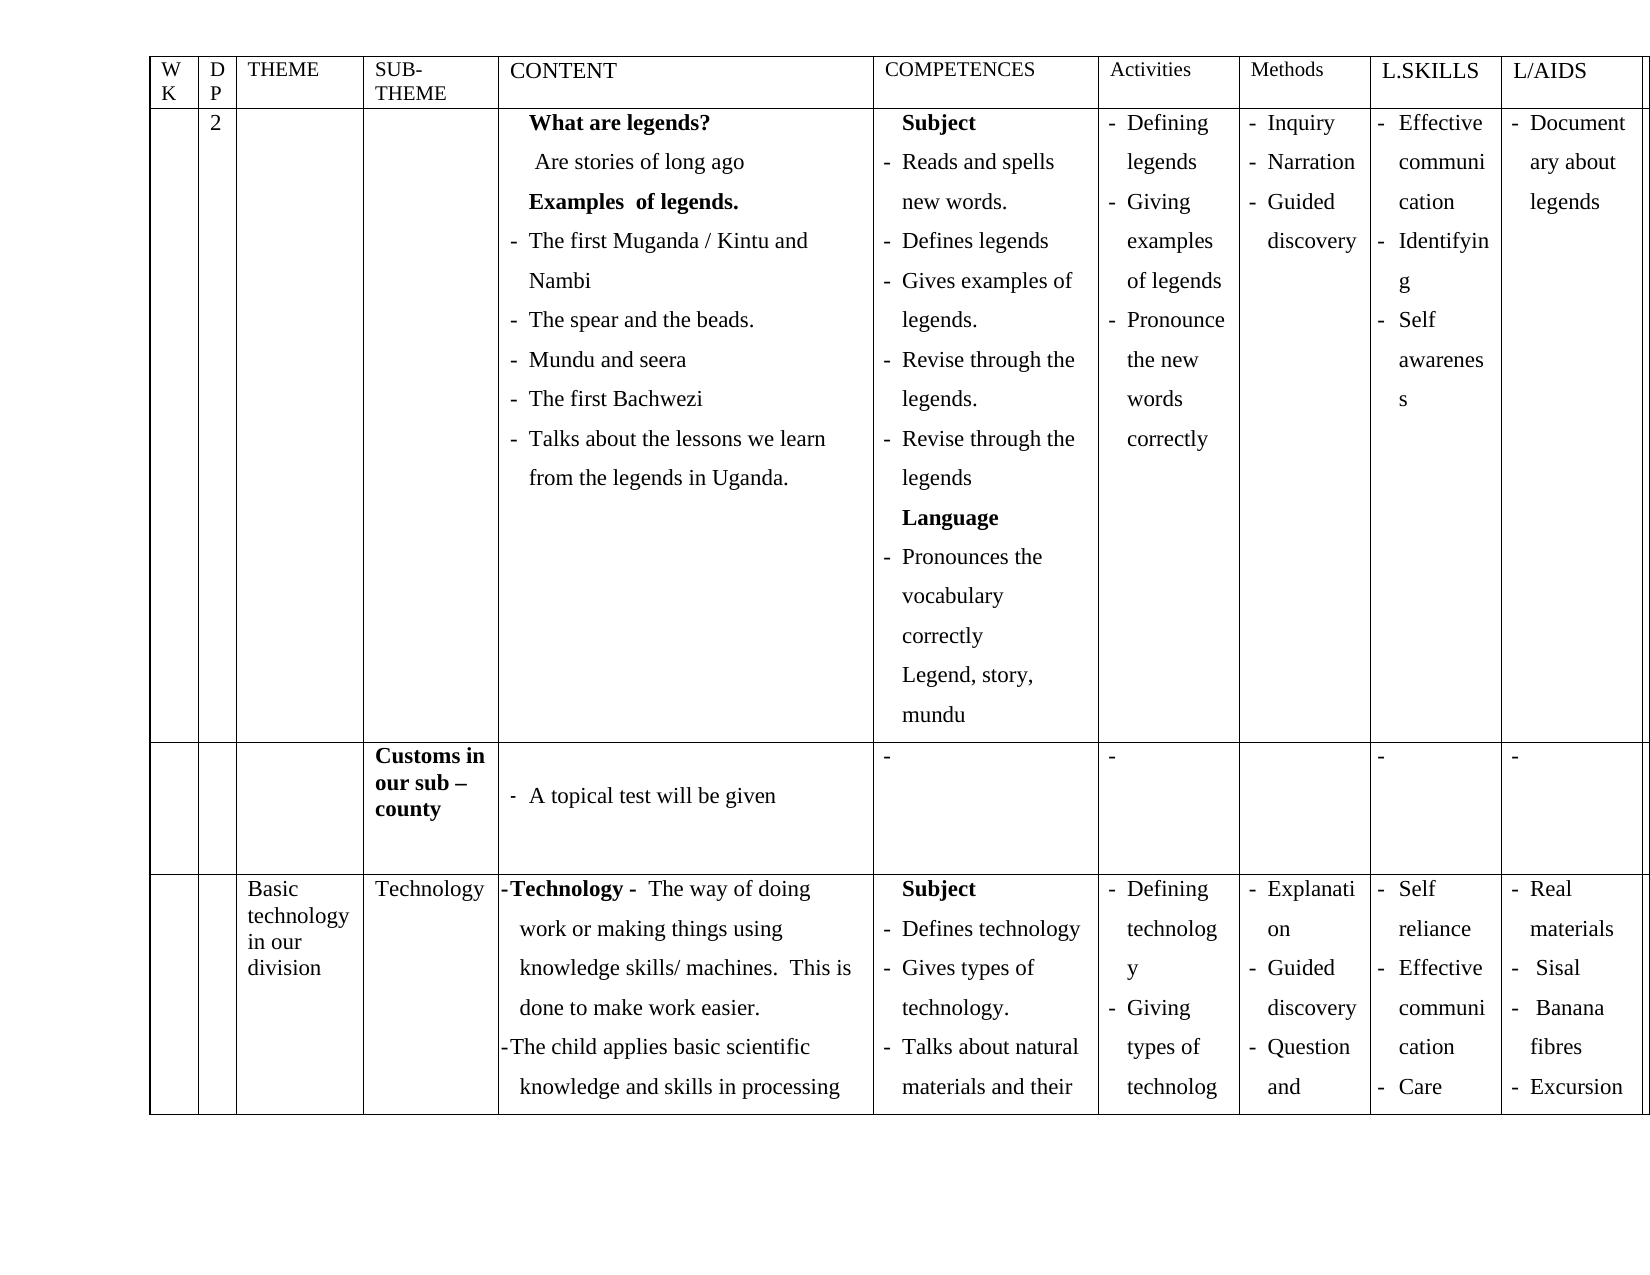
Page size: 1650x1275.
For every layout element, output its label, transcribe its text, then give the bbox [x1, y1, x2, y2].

table_cell Basic technology in our division [237, 875, 363, 1113]
table_cell Inquiry Narration Guided discovery [1240, 109, 1370, 742]
table_cell Effective communication Identifying Self awareness [1371, 109, 1501, 742]
table_cell Documentary about legends [1502, 109, 1642, 742]
table_header THEME [237, 57, 363, 108]
table_header WK [151, 57, 198, 108]
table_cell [1240, 875, 1370, 1113]
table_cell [499, 875, 873, 1113]
table_cell [1502, 743, 1642, 874]
table_cell Defining legends Giving examples of legends Pronounce the new words correctly [1099, 109, 1239, 742]
table_cell Customs in our sub – county [364, 743, 498, 874]
table_header L/AIDS [1502, 57, 1642, 108]
table_header L.SKILLS [1371, 57, 1501, 108]
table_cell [1371, 875, 1501, 1113]
table_cell [1643, 743, 1649, 874]
table_header Methods [1240, 57, 1370, 108]
table_cell Subject Reads and spells new words. Defines legends Gives examples of legends. Revise through the legends. Revise through the legends Language Pronounces the vocabulary correctly Legend, story, mundu [874, 109, 1098, 742]
table_cell [151, 109, 198, 742]
table_cell [237, 109, 363, 742]
table_cell Technology [364, 875, 498, 1113]
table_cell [874, 875, 1098, 1113]
table_cell [874, 743, 1098, 874]
table_cell [237, 743, 363, 874]
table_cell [1643, 875, 1649, 1113]
table_cell A topical test will be given [499, 743, 873, 874]
table_cell 2 [199, 109, 236, 742]
table_cell [1240, 743, 1370, 874]
table_cell [151, 743, 198, 874]
table_cell [199, 875, 236, 1113]
table_cell [151, 875, 198, 1113]
table_header SUB-THEME [364, 57, 498, 108]
table_cell [364, 109, 498, 742]
table_header Activities [1099, 57, 1239, 108]
table_header CONTENT [499, 57, 873, 108]
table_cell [1099, 875, 1239, 1113]
table_cell [199, 743, 236, 874]
table_header COMPETENCES [874, 57, 1098, 108]
table_cell What are legends? Are stories of long ago Examples of legends. The first Muganda / Kintu and Nambi The spear and the beads. Mundu and seera The first Bachwezi Talks about the lessons we learn from the legends in Uganda. [499, 109, 873, 742]
table_header DP [199, 57, 236, 108]
table_cell [1371, 743, 1501, 874]
table_cell [1099, 743, 1239, 874]
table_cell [1502, 875, 1642, 1113]
